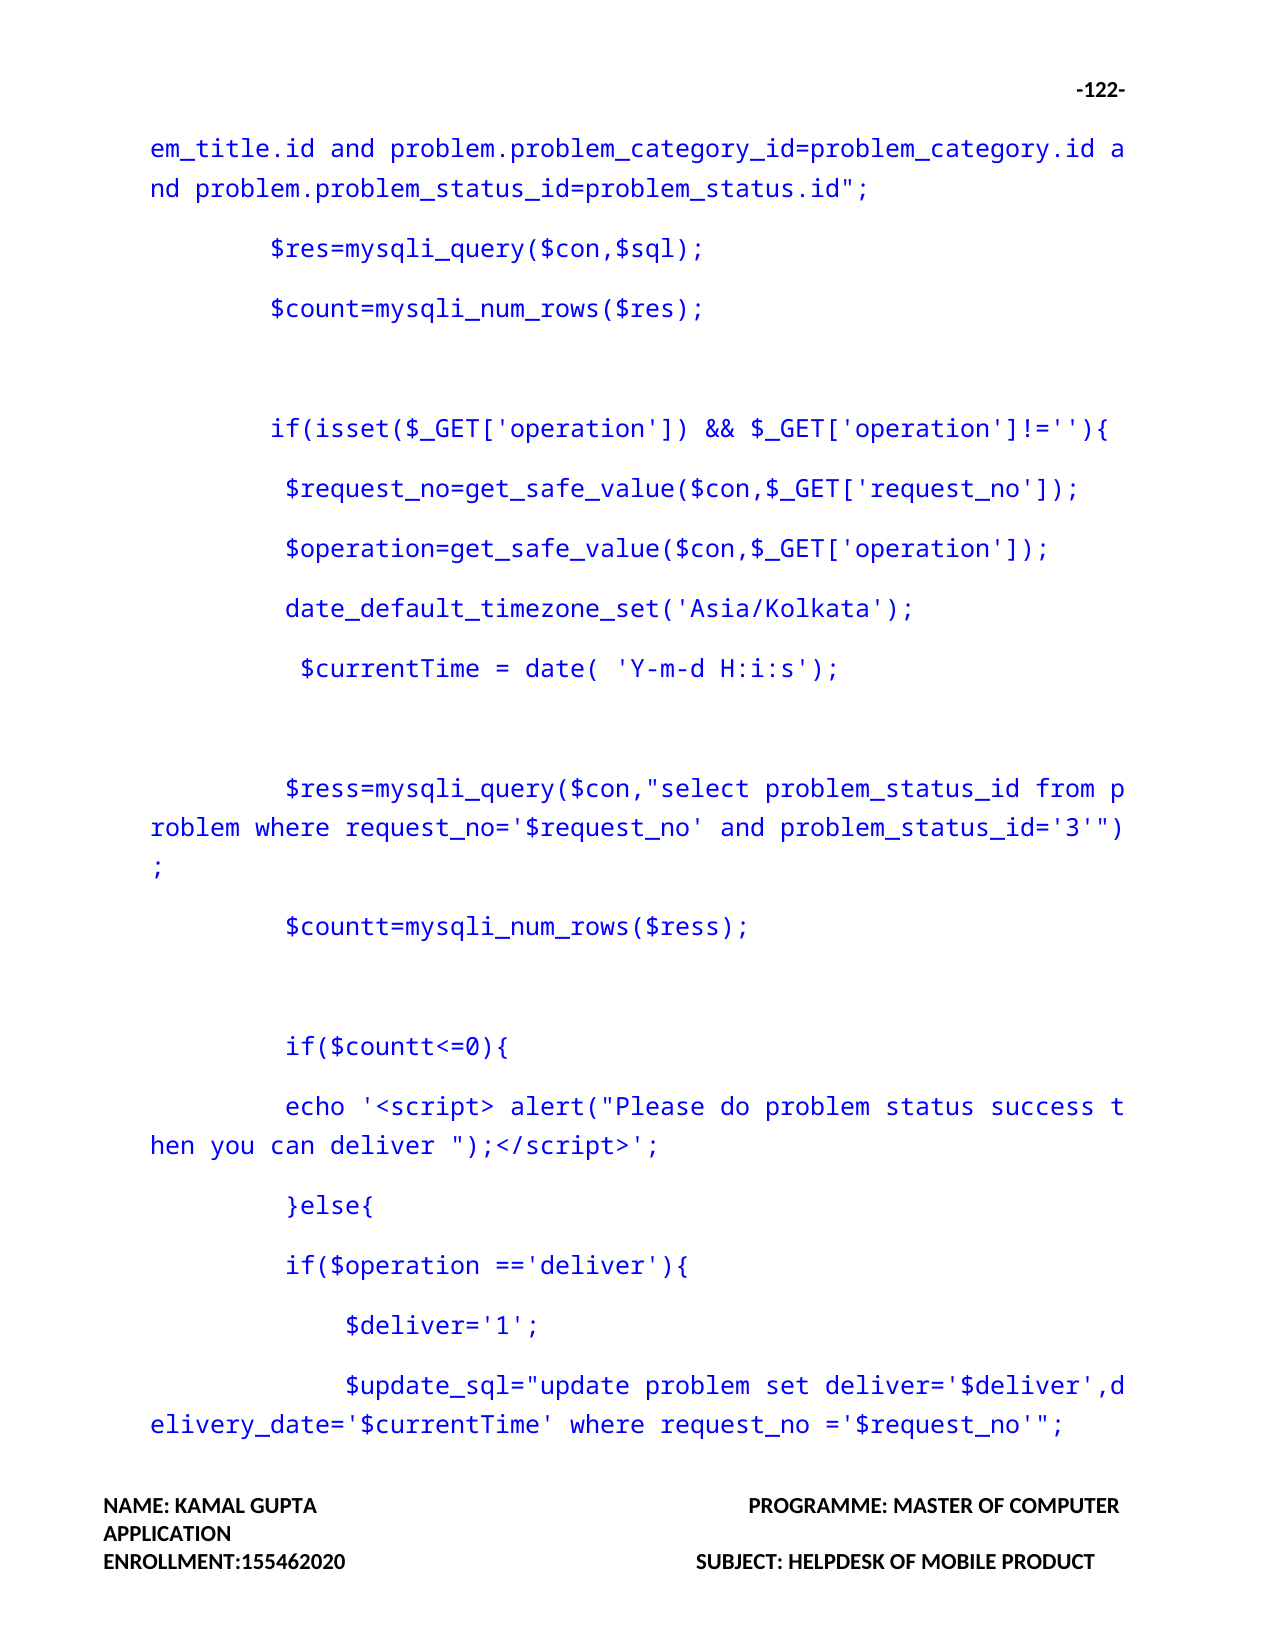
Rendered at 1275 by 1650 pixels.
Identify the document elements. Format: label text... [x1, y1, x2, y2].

text $count=mysqli_num_rows($res); [150, 290, 1125, 324]
text if($operation =='deliver'){ [150, 1248, 1125, 1282]
text $deliver='1'; [150, 1308, 1125, 1342]
text $request_no=get_safe_value($con,$_GET['request_no']); [150, 470, 1125, 504]
text $countt=mysqli_num_rows($ress); [150, 908, 1125, 943]
text $res=mysqli_query($con,$sql); [150, 230, 1125, 264]
text if($countt<=0){ [150, 1028, 1125, 1063]
text $update_sql="update problem set deliver='$deliver',delivery_date='$currentTime' where request_no ='$request_no'"; [150, 1368, 1125, 1441]
text if(isset($_GET['operation']) && $_GET['operation']!=''){ [150, 410, 1125, 444]
text }else{ [150, 1188, 1125, 1222]
text $ress=mysqli_query($con,"select problem_status_id from problem where request_no='$request_no' and problem_status_id='3'"); [150, 770, 1125, 883]
text date_default_timezone_set('Asia/Kolkata'); [150, 590, 1125, 624]
text echo '<script> alert("Please do problem status success then you can deliver ");</script>'; [150, 1088, 1125, 1162]
text $currentTime = date( 'Y-m-d H:i:s'); [150, 650, 1125, 684]
text $operation=get_safe_value($con,$_GET['operation']); [150, 530, 1125, 564]
